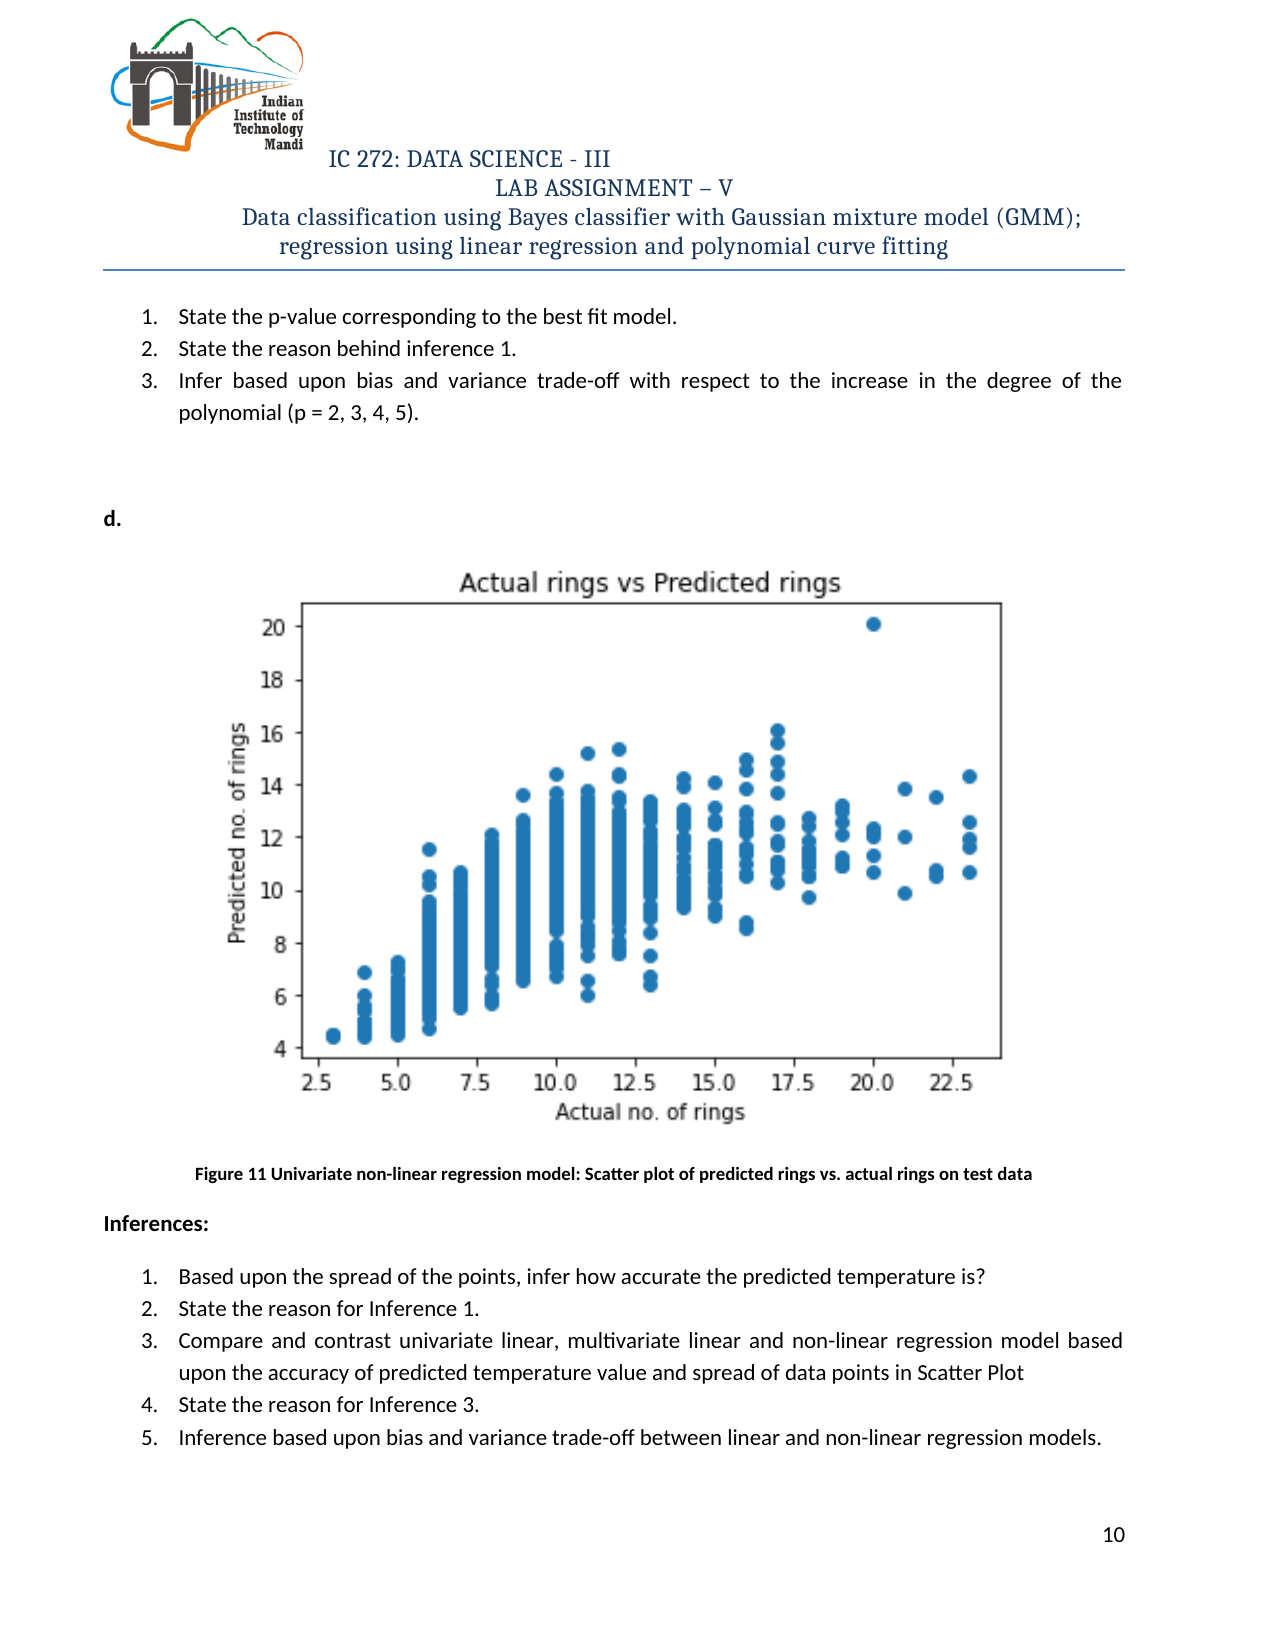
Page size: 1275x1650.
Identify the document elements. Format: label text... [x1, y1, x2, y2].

picture [103, 0, 313, 168]
text Inferences: [103, 1209, 1125, 1237]
list State the reason for Inference 3. [141, 1391, 1125, 1419]
text Figure 11 Univariate non-linear regression model: Scatter plot of predicted rings vs. actual rings on test data [103, 1162, 1125, 1184]
list State the p-value corresponding to the best fit model. [141, 302, 1125, 330]
list Based upon the spread of the points, infer how accurate the predicted temperature is? [141, 1262, 1125, 1290]
list Infer based upon bias and variance trade-off with respect to the increase in the degree of the polynomial (p = 2, 3, 4, 5). [141, 366, 1125, 427]
list Compare and contrast univariate linear, multivariate linear and non-linear regression model based upon the accuracy of predicted temperature value and spread of data points in Scatter Plot [141, 1326, 1125, 1386]
list State the reason behind inference 1. [141, 334, 1125, 362]
list Inference based upon bias and variance trade-off between linear and non-linear regression models. [141, 1423, 1125, 1451]
picture [216, 557, 1013, 1137]
text d. [103, 504, 1125, 533]
list State the reason for Inference 1. [141, 1294, 1125, 1322]
